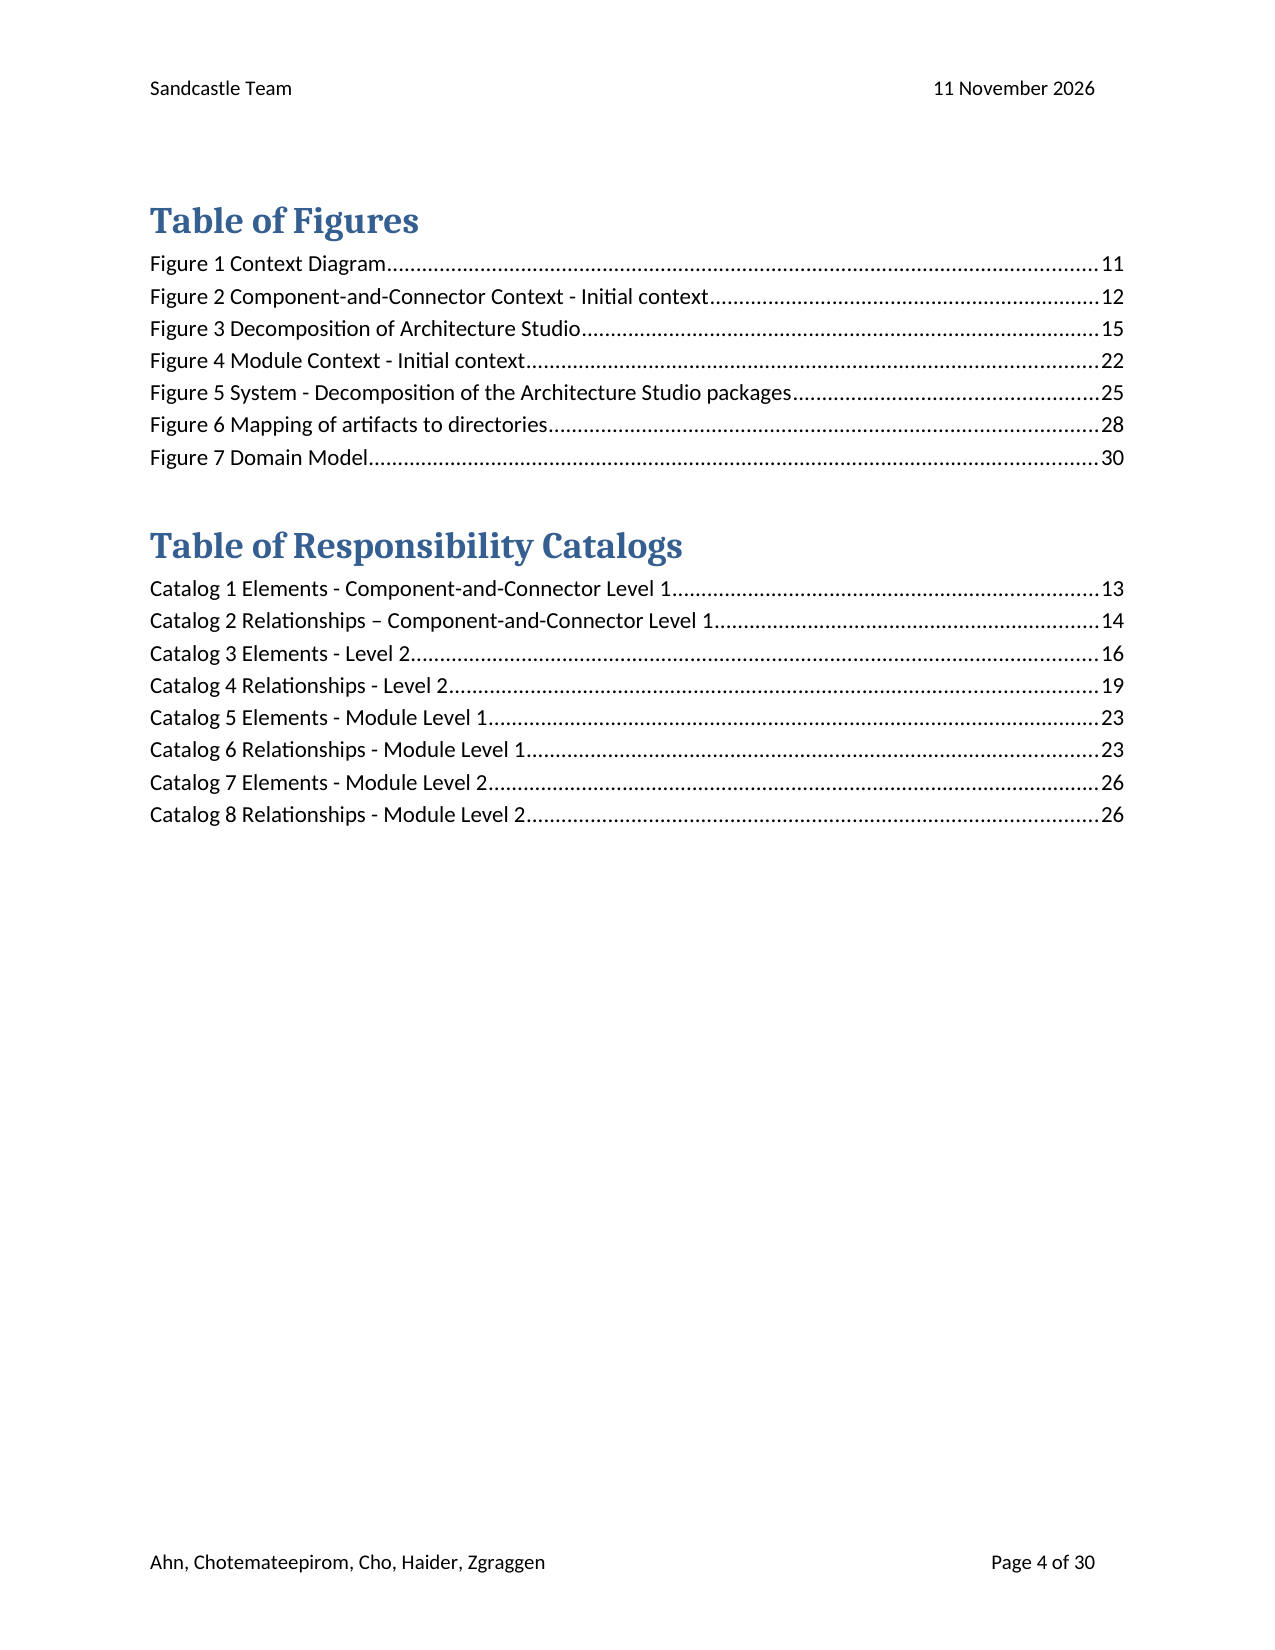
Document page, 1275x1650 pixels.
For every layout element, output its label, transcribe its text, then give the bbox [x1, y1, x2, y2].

text Figure 2 Component-and-Connector Context - Initial context 12 [150, 282, 1125, 310]
text Catalog 8 Relationships - Module Level 2 26 [150, 800, 1125, 828]
text Figure 1 Context Diagram 11 [150, 249, 1125, 278]
text Figure 5 System - Decomposition of the Architecture Studio packages 25 [150, 378, 1125, 406]
text Figure 6 Mapping of artifacts to directories 28 [150, 411, 1125, 438]
text Catalog 7 Elements - Module Level 2 26 [150, 768, 1125, 796]
text Catalog 3 Elements - Level 2 16 [150, 639, 1125, 667]
text Catalog 5 Elements - Module Level 1 23 [150, 703, 1125, 731]
subtitle Table of Responsibility Catalogs [150, 525, 1125, 568]
subtitle Table of Figures [150, 200, 1125, 243]
text Catalog 6 Relationships - Module Level 1 23 [150, 735, 1125, 763]
text Figure 4 Module Context - Initial context 22 [150, 346, 1125, 374]
text Catalog 1 Elements - Component-and-Connector Level 1 13 [150, 574, 1125, 602]
text Catalog 2 Relationships – Component-and-Connector Level 1 14 [150, 607, 1125, 635]
text Figure 7 Domain Model 30 [150, 443, 1125, 471]
text Catalog 4 Relationships - Level 2 19 [150, 671, 1125, 699]
text Figure 3 Decomposition of Architecture Studio 15 [150, 314, 1125, 342]
